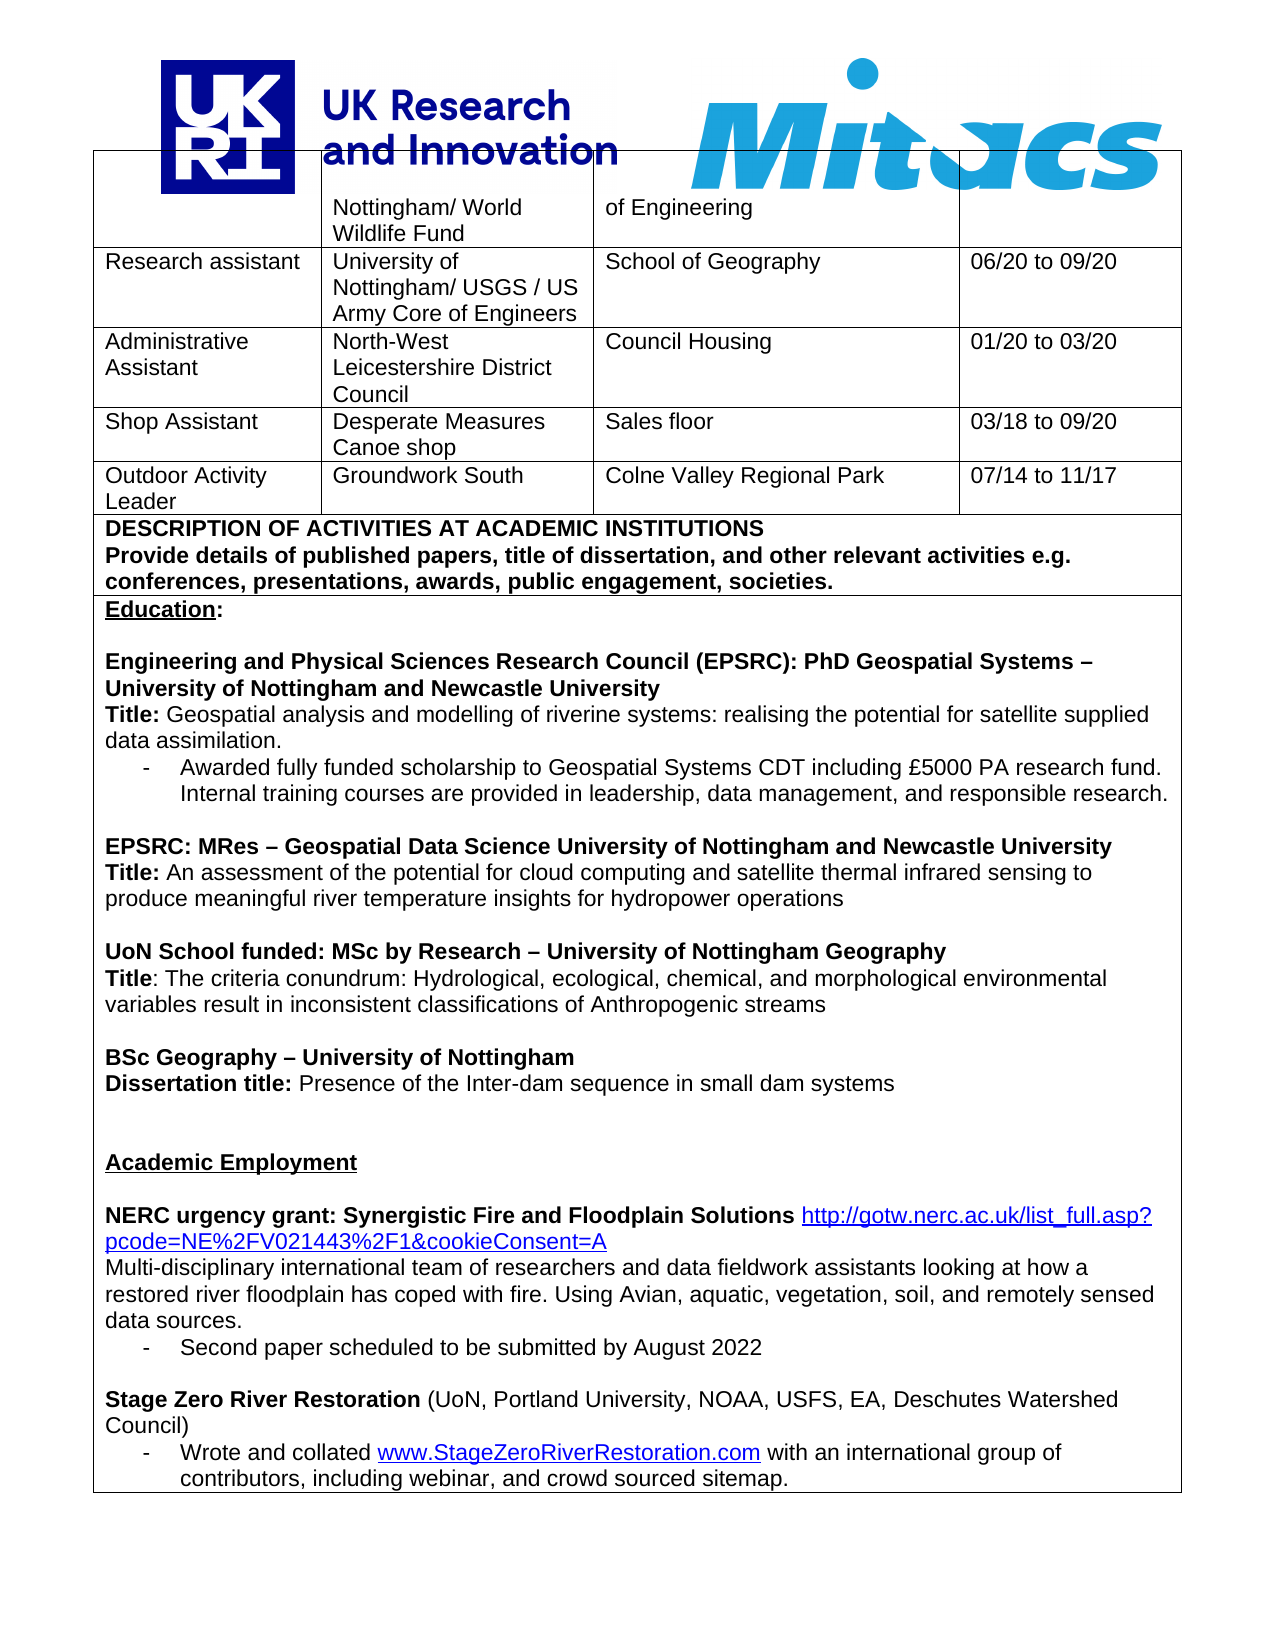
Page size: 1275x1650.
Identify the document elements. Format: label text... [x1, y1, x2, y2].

table_cell Administrative Assistant [94, 328, 321, 407]
table_cell Groundwork South [322, 462, 593, 514]
table_cell 07/14 to 11/17 [960, 462, 1181, 514]
table_cell Shop Assistant [94, 408, 321, 461]
table_cell 06/20 to 09/20 [960, 248, 1181, 327]
table_cell Outdoor Activity Leader [94, 462, 321, 514]
table_cell Council Housing [594, 328, 959, 407]
table_cell DESCRIPTION OF ACTIVITIES AT ACADEMIC INSTITUTIONS Provide details of published papers, title of dissertation, and other relevant activities e.g. conferences, presentations, awards, public engagement, societies. [94, 515, 1181, 594]
table_cell Human Rights Lab / Department of Engineering [594, 151, 959, 247]
table_cell University of Nottingham/ World Wildlife Fund [322, 151, 593, 247]
table_cell Colne Valley Regional Park [594, 462, 959, 514]
table_cell 08/21 to 09/21 [960, 151, 1181, 247]
table_cell Sales floor [594, 408, 959, 461]
table_cell School of Geography [594, 248, 959, 327]
table_cell Research assistant [94, 248, 321, 327]
table_cell University of Nottingham/ USGS / US Army Core of Engineers [322, 248, 593, 327]
table_cell Desperate Measures Canoe shop [322, 408, 593, 461]
table_cell 03/18 to 09/20 [960, 408, 1181, 461]
table_cell North-West Leicestershire District Council [322, 328, 593, 407]
table_cell 01/20 to 03/20 [960, 328, 1181, 407]
table_cell Research Assistant [94, 151, 321, 247]
picture [691, 58, 1162, 150]
